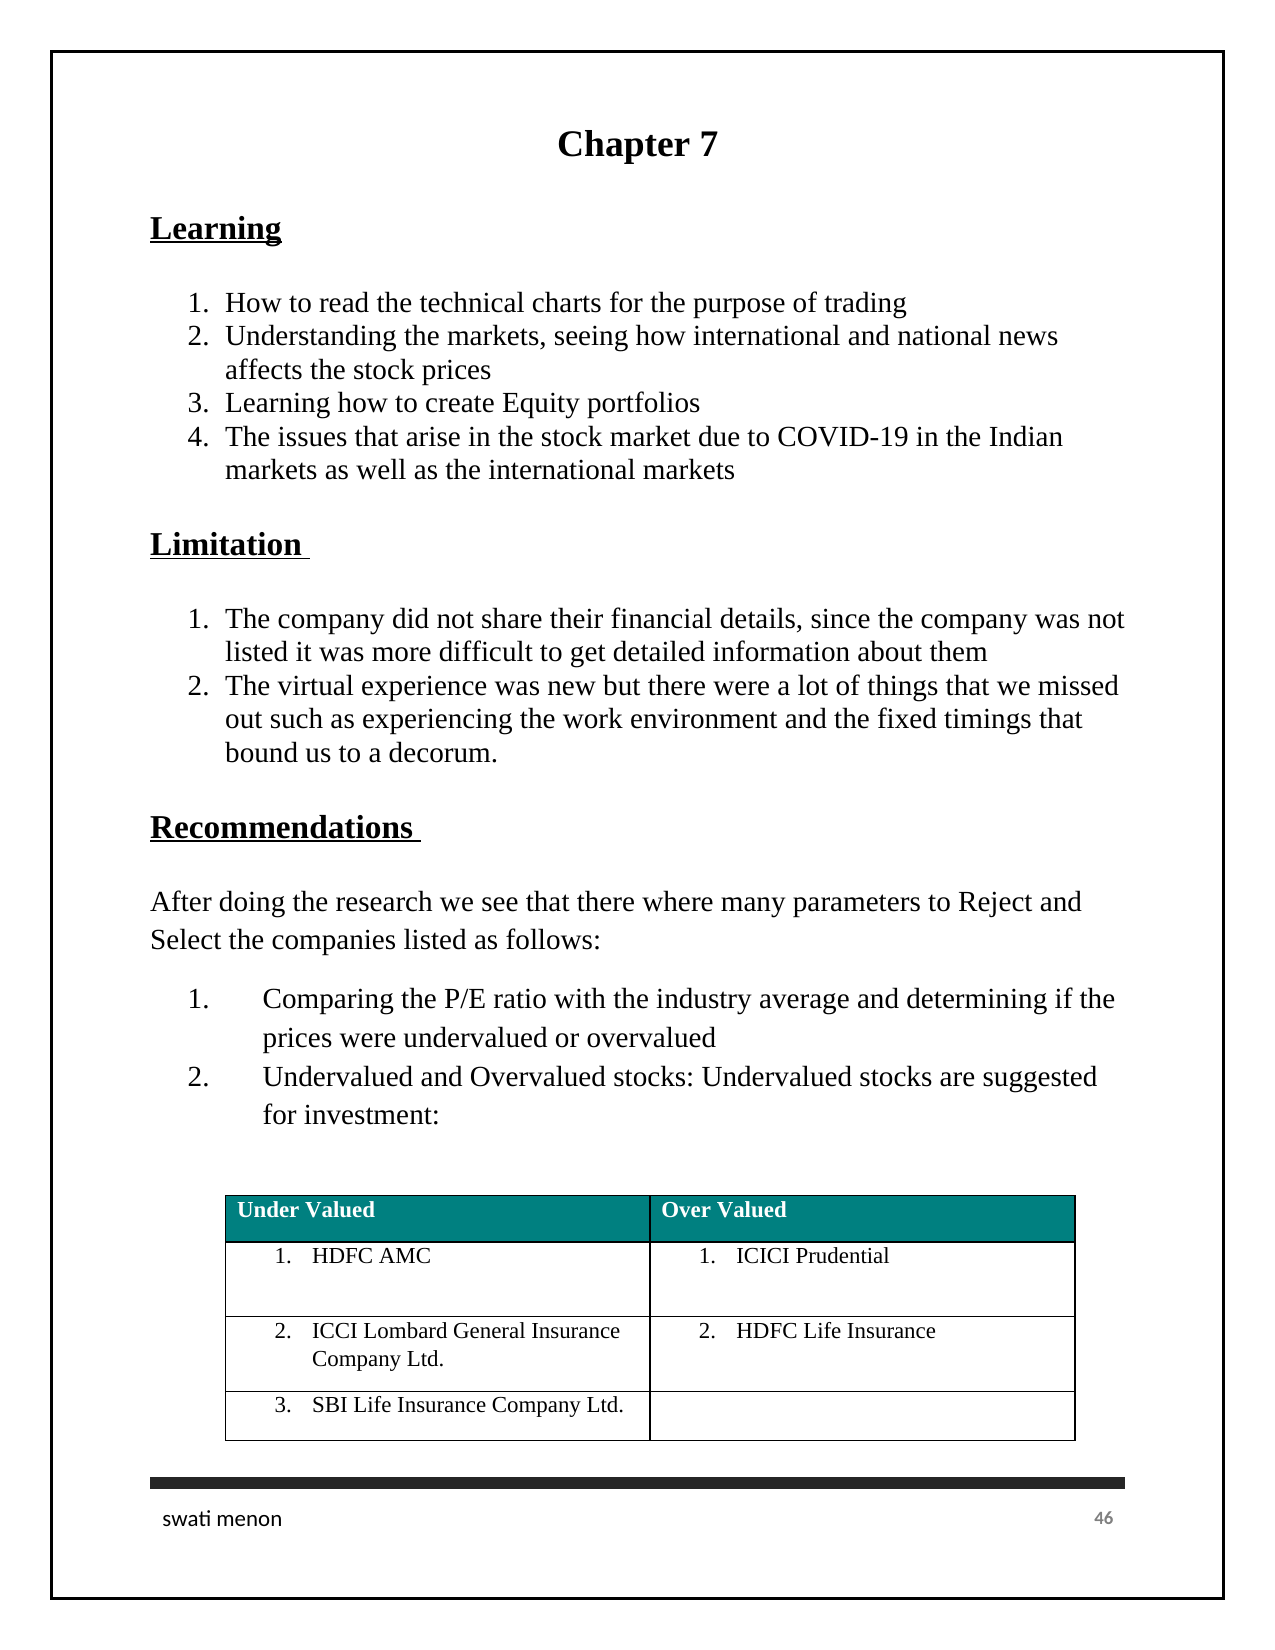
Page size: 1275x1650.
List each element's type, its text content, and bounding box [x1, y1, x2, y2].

text Learning [150, 208, 1125, 246]
table_cell HDFC Life Insurance [651, 1317, 1074, 1391]
list Undervalued and Overvalued stocks: Undervalued stocks are suggested for investment: [187, 1059, 1125, 1131]
list Understanding the markets, seeing how international and national news affects the stock prices [187, 318, 1125, 385]
text After doing the research we see that there where many parameters to Reject and Select the companies listed as follows: [150, 884, 1125, 956]
list Comparing the P/E ratio with the industry average and determining if the prices were undervalued or overvalued [187, 982, 1125, 1054]
list How to read the technical charts for the purpose of trading [187, 285, 1125, 318]
list The virtual experience was new but there were a lot of things that we missed out such as experiencing the work environment and the fixed timings that bound us to a decorum. [187, 668, 1125, 769]
table_cell [651, 1392, 1074, 1440]
table_cell HDFC AMC [226, 1243, 649, 1316]
text Recommendations [150, 807, 1125, 845]
list The company did not share their financial details, since the company was not listed it was more difficult to get detailed information about them [187, 601, 1125, 668]
table_cell ICCI Lombard General Insurance Company Ltd. [226, 1317, 649, 1391]
text Chapter 7 [150, 122, 1125, 165]
list The issues that arise in the stock market due to COVID-19 in the Indian markets as well as the international markets [187, 419, 1125, 486]
table_header Under Valued [226, 1196, 649, 1241]
text Limitation [150, 524, 1125, 563]
list Learning how to create Equity portfolios [187, 385, 1125, 419]
table_header Over Valued [651, 1196, 1074, 1241]
table_cell ICICI Prudential [651, 1243, 1074, 1316]
table_cell SBI Life Insurance Company Ltd. [226, 1392, 649, 1440]
